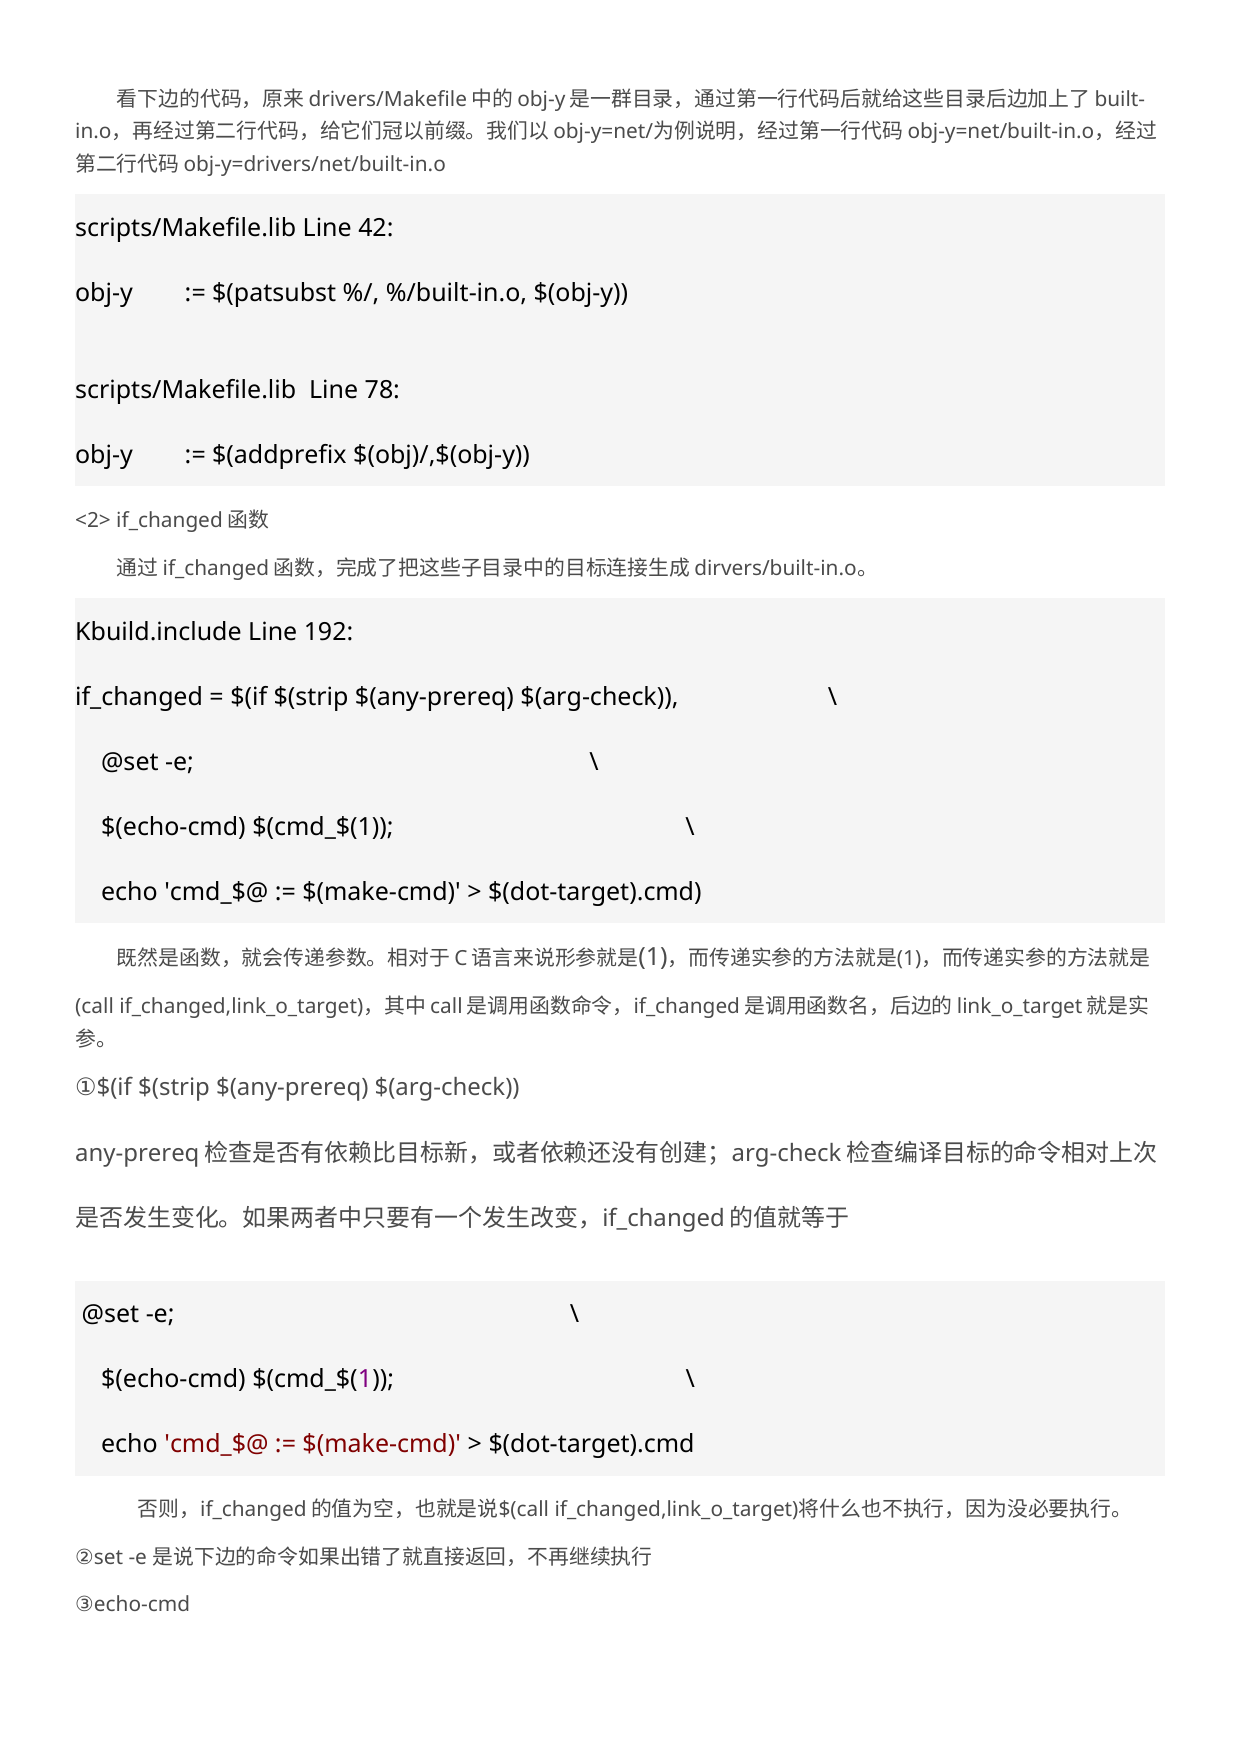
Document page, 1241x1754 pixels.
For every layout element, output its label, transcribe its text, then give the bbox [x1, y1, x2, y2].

text @set -e; \ [75, 728, 1165, 793]
text <2> if_changed函数 [75, 502, 1165, 534]
text if_changed = $(if $(strip $(any-prereq) $(arg-check)), \ [75, 663, 1165, 728]
text scripts/Makefile.lib Line 42: obj-y := $(patsubst %/, %/built-in.o, $(obj-y)) [75, 194, 1165, 356]
text ②set -e 是说下边的命令如果出错了就直接返回，不再继续执行 [75, 1539, 1165, 1572]
text ③echo-cmd [75, 1588, 1165, 1620]
text $(echo-cmd) $(cmd_$(1)); \ [75, 1346, 1165, 1411]
text echo 'cmd_$@ := $(make-cmd)' > $(dot-target).cmd [75, 1411, 1165, 1476]
text @set -e; \ [75, 1281, 1165, 1346]
text 通过if_changed函数，完成了把这些子目录中的目标连接生成dirvers/built-in.o。 [75, 550, 1165, 583]
text 否则，if_changed的值为空，也就是说$(call if_changed,link_o_target)将什么也不执行，因为没必要执行。 [75, 1491, 1165, 1524]
text ①$(if $(strip $(any-prereq) $(arg-check)) any-prereq检查是否有依赖比目标新，或者依赖还没有创建；arg-check检查编译目标的命令相对上次是否发生变化。如果两者中只要有一个发生改变，if_changed的值就等于 [75, 1053, 1165, 1281]
text Kbuild.include Line 192: [75, 598, 1165, 663]
text scripts/Makefile.lib Line 78: obj-y := $(addprefix $(obj)/,$(obj-y)) [75, 356, 1165, 486]
text 既然是函数，就会传递参数。相对于C语言来说形参就是(1)，而传递实参的方法就是(1)，而传递实参的方法就是(call if_changed,link_o_target)，其中call是调用函数命令，if_changed是调用函数名，后边的link_o_target就是实参。 [75, 923, 1165, 1053]
text 看下边的代码，原来drivers/Makefile中的obj-y是一群目录，通过第一行代码后就给这些目录后边加上了built-in.o，再经过第二行代码，给它们冠以前缀。我们以obj-y=net/为例说明，经过第一行代码obj-y=net/built-in.o，经过第二行代码obj-y=drivers/net/built-in.o [75, 81, 1165, 178]
text $(echo-cmd) $(cmd_$(1)); \ [75, 793, 1165, 858]
text echo 'cmd_$@ := $(make-cmd)' > $(dot-target).cmd) [75, 858, 1165, 923]
